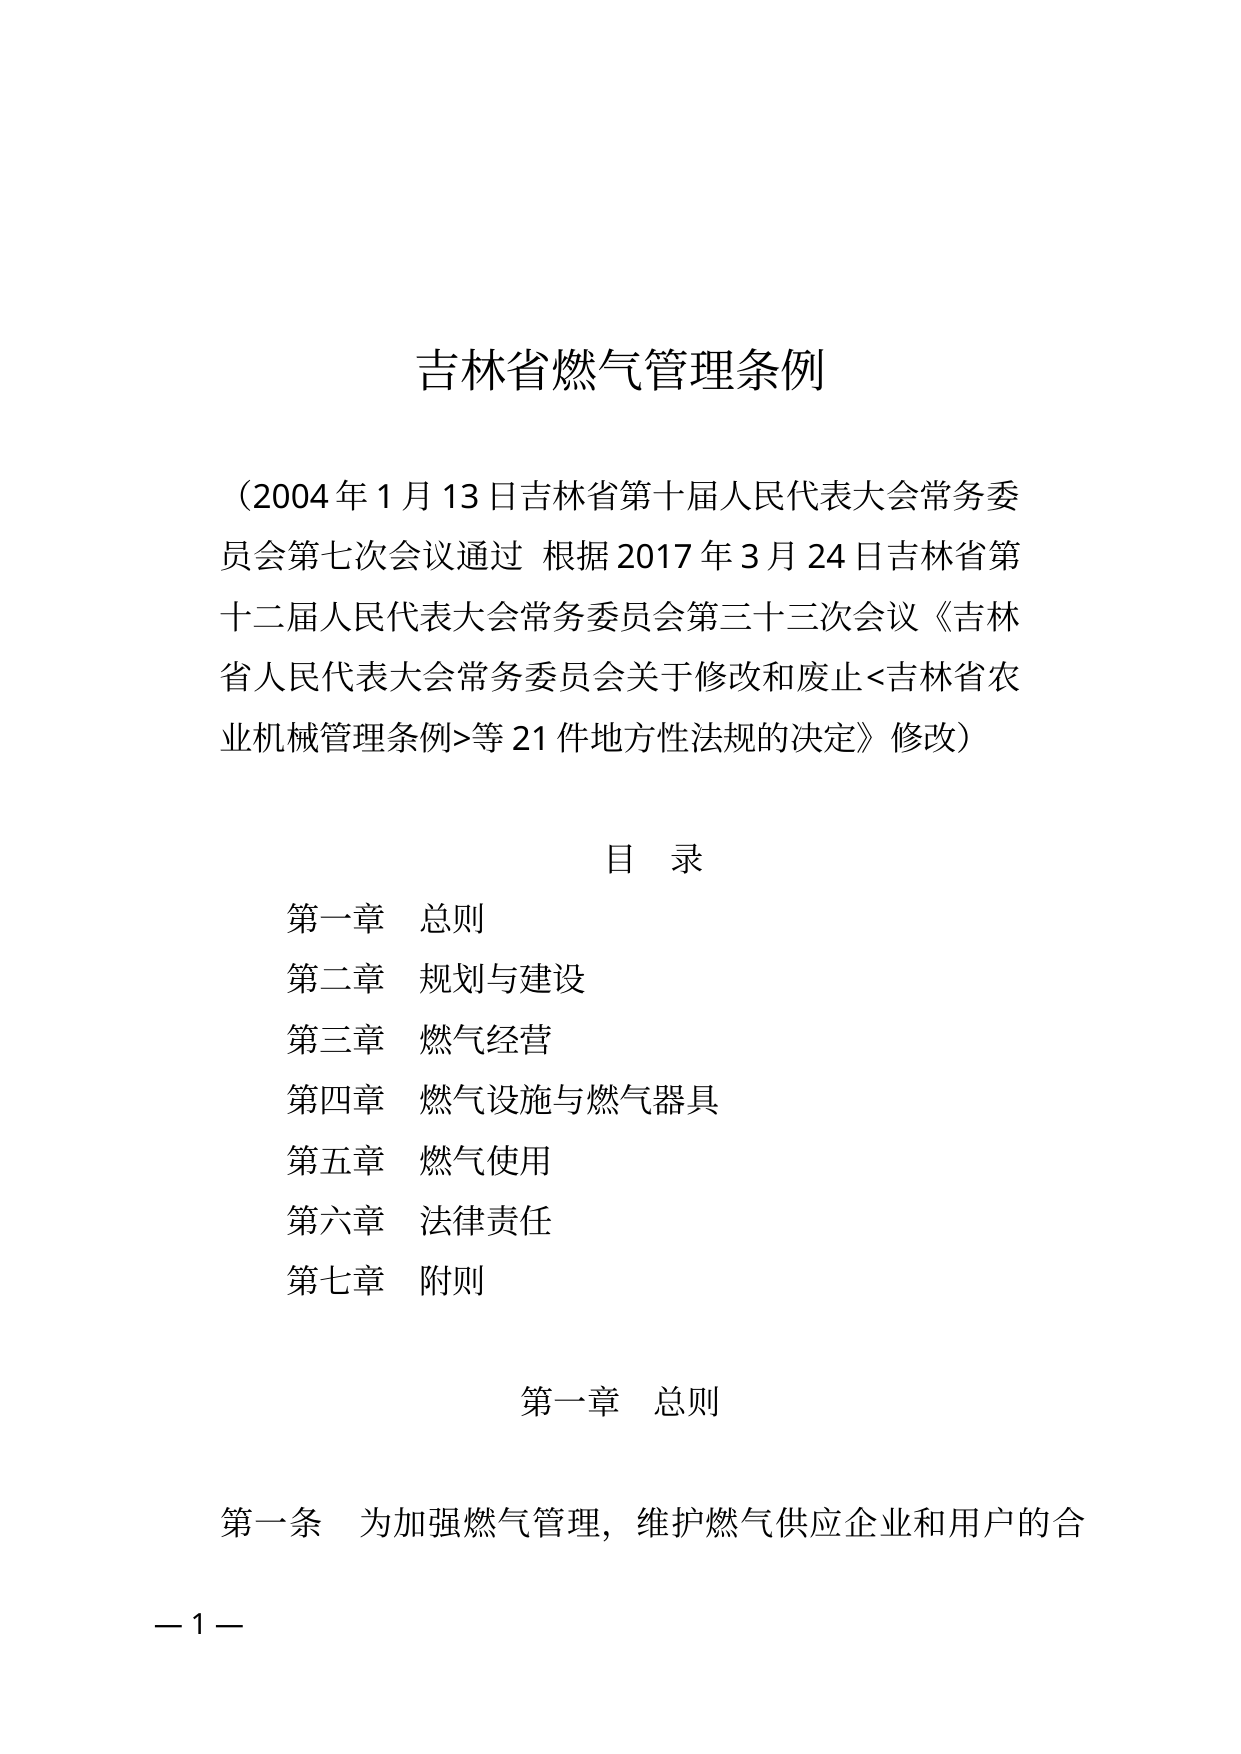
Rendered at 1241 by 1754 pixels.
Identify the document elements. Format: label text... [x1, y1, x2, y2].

text 吉林省燃气管理条例 [153, 339, 1087, 400]
text 第一章 总则 [153, 1366, 1087, 1427]
text 第二章 规划与建设 [219, 943, 1021, 1004]
text （2004年1月13日吉林省第十届人民代表大会常务委员会第七次会议通过 根据2017年3月24日吉林省第十二届人民代表大会常务委员会第三十三次会议《吉林省人民代表大会常务委员会关于修改和废止<吉林省农业机械管理条例>等21件地方性法规的决定》修改） [219, 460, 1021, 762]
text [153, 1487, 1087, 1548]
text 第一章 总则 [219, 883, 1021, 943]
text 第七章 附则 [219, 1246, 1021, 1306]
text 第三章 燃气经营 [219, 1004, 1021, 1064]
text 第五章 燃气使用 [219, 1125, 1021, 1185]
text 第六章 法律责任 [219, 1185, 1021, 1246]
text 目 录 [219, 823, 1021, 883]
text 第四章 燃气设施与燃气器具 [219, 1064, 1021, 1125]
